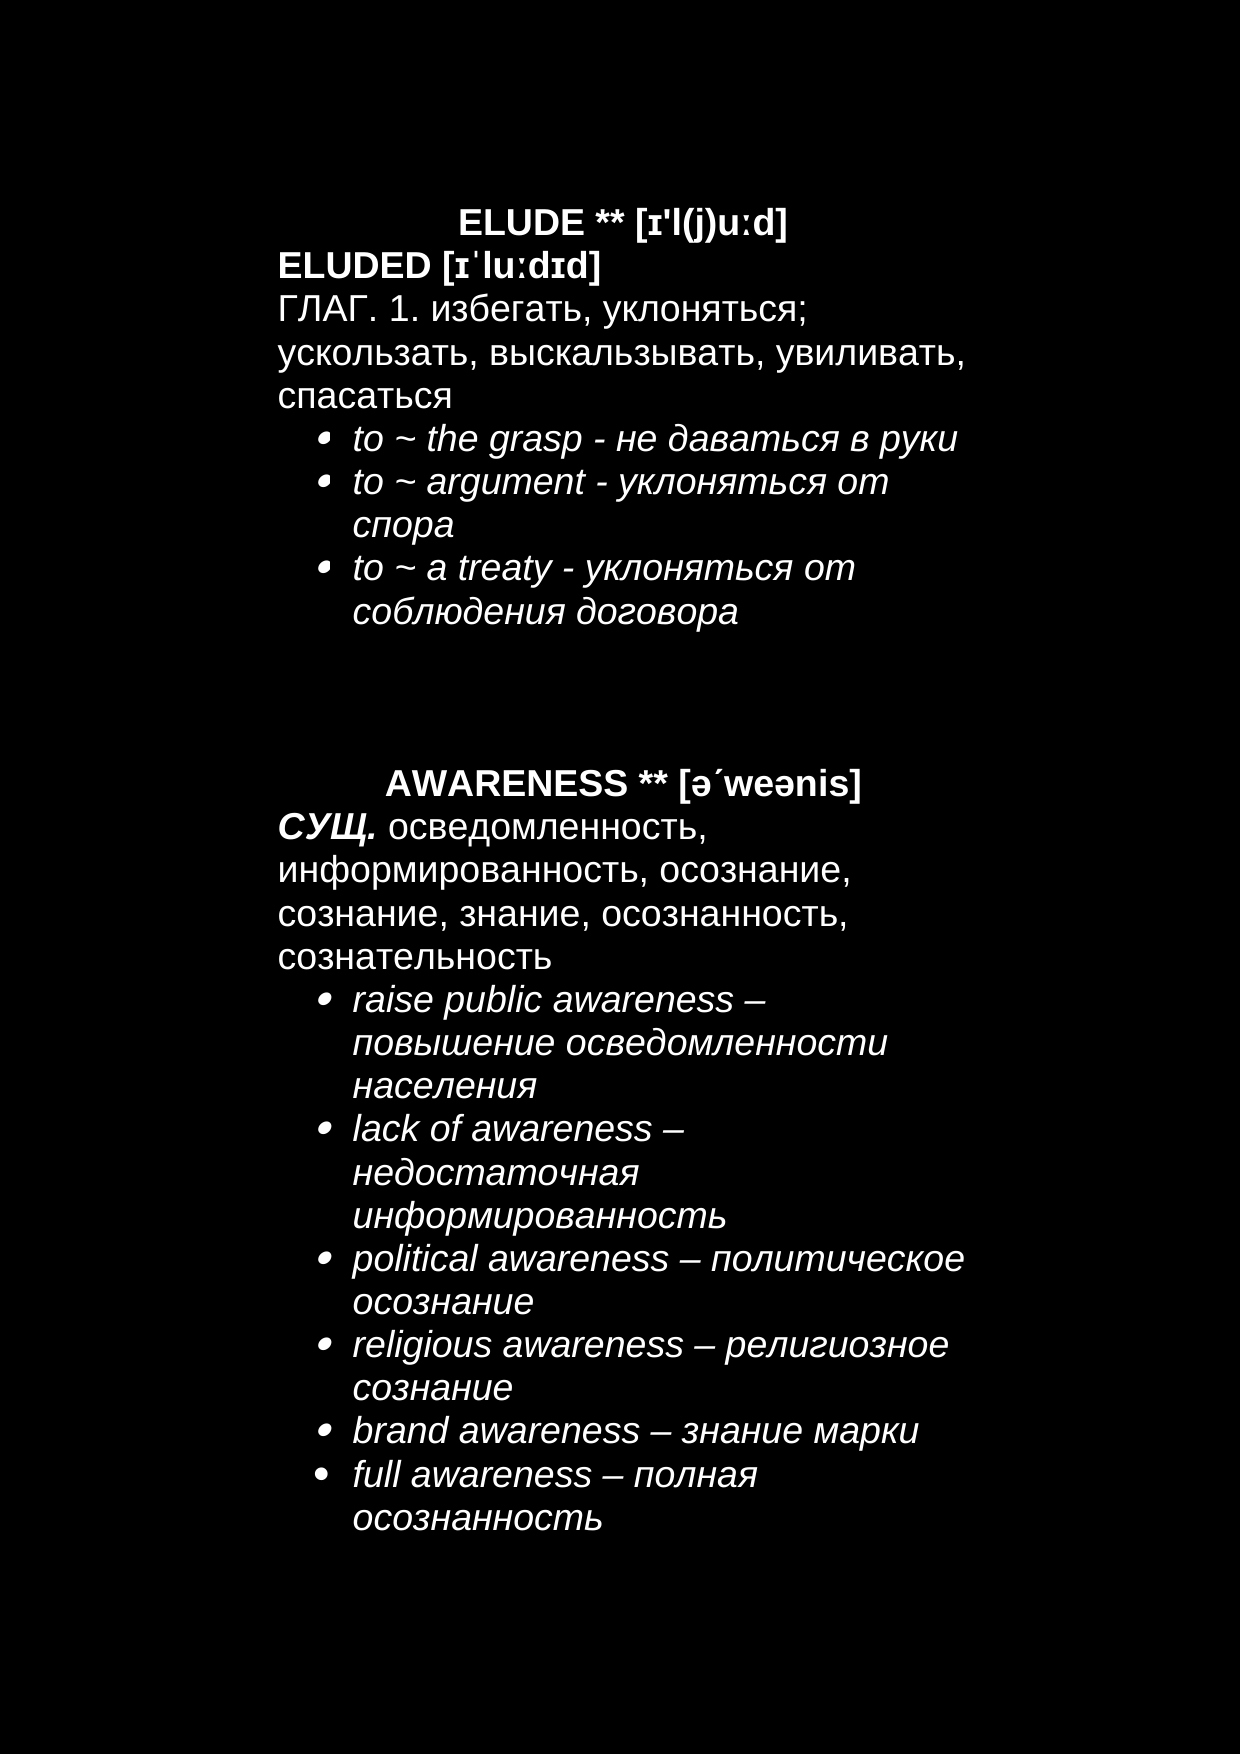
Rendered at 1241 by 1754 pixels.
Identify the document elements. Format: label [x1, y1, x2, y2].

table_header [270, 62, 976, 1676]
